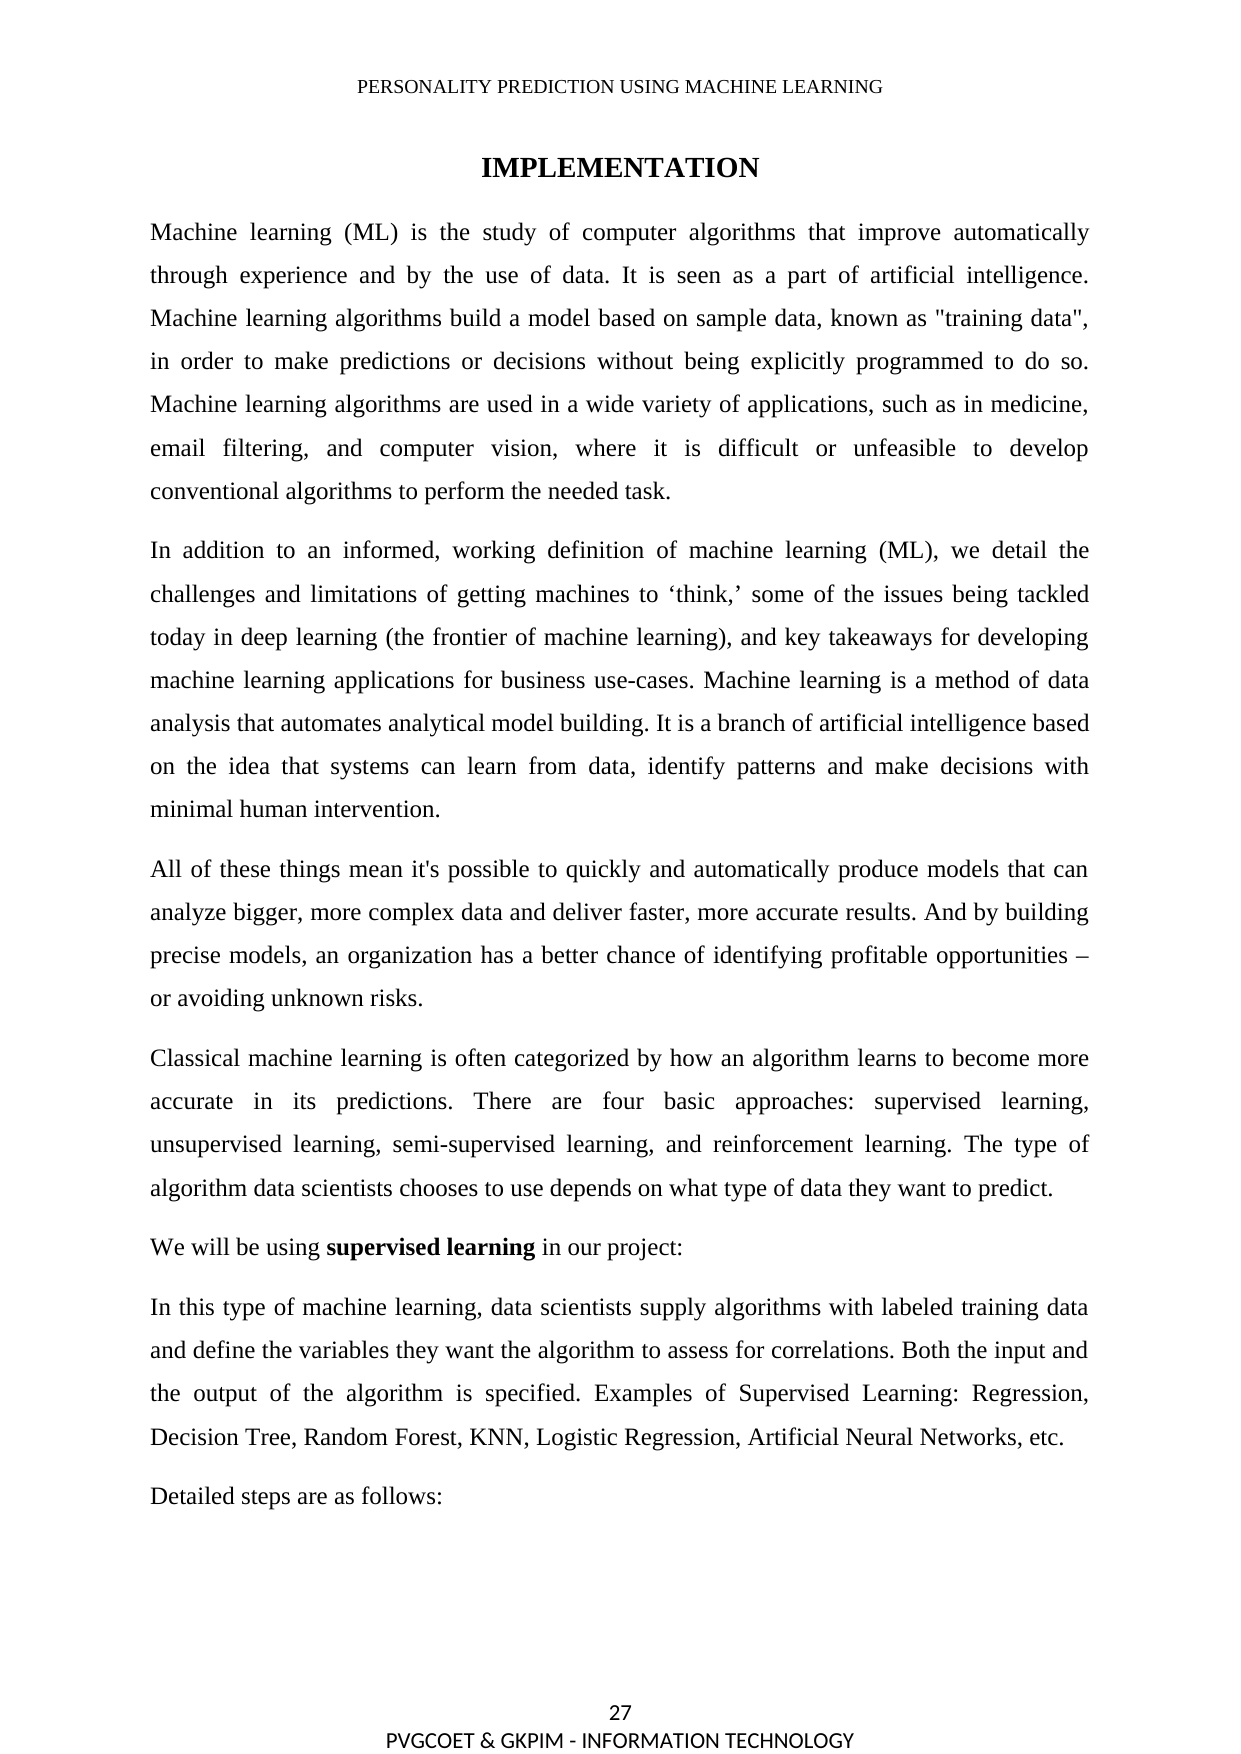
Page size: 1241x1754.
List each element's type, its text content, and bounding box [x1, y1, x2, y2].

text We will be using supervised learning in our project: [150, 1232, 1090, 1261]
text IMPLEMENTATION [150, 150, 1090, 183]
text Detailed steps are as follows: [150, 1481, 1090, 1510]
text Machine learning (ML) is the study of computer algorithms that improve automatically through experience and by the use of data. It is seen as a part of artificial intelligence. Machine learning algorithms build a model based on sample data, known as "training data", in order to make predictions or decisions without being explicitly programmed to do so. Machine learning algorithms are used in a wide variety of applications, such as in medicine, email filtering, and computer vision, where it is difficult or unfeasible to develop conventional algorithms to perform the needed task. [150, 217, 1090, 504]
text All of these things mean it's possible to quickly and automatically produce models that can analyze bigger, more complex data and deliver faster, more accurate results. And by building precise models, an organization has a better chance of identifying profitable opportunities – or avoiding unknown risks. [150, 854, 1090, 1012]
text In this type of machine learning, data scientists supply algorithms with labeled training data and define the variables they want the algorithm to assess for correlations. Both the input and the output of the algorithm is specified. Examples of Supervised Learning: Regression, Decision Tree, Random Forest, KNN, Logistic Regression, Artificial Neural Networks, etc. [150, 1292, 1090, 1450]
text Classical machine learning is often categorized by how an algorithm learns to become more accurate in its predictions. There are four basic approaches: supervised learning, unsupervised learning, semi-supervised learning, and reinforcement learning. The type of algorithm data scientists chooses to use depends on what type of data they want to predict. [150, 1043, 1090, 1201]
text In addition to an informed, working definition of machine learning (ML), we detail the challenges and limitations of getting machines to ‘think,’ some of the issues being tackled today in deep learning (the frontier of machine learning), and key takeaways for developing machine learning applications for business use-cases. Machine learning is a method of data analysis that automates analytical model building. It is a branch of artificial intelligence based on the idea that systems can learn from data, identify patterns and make decisions with minimal human intervention. [150, 536, 1090, 823]
